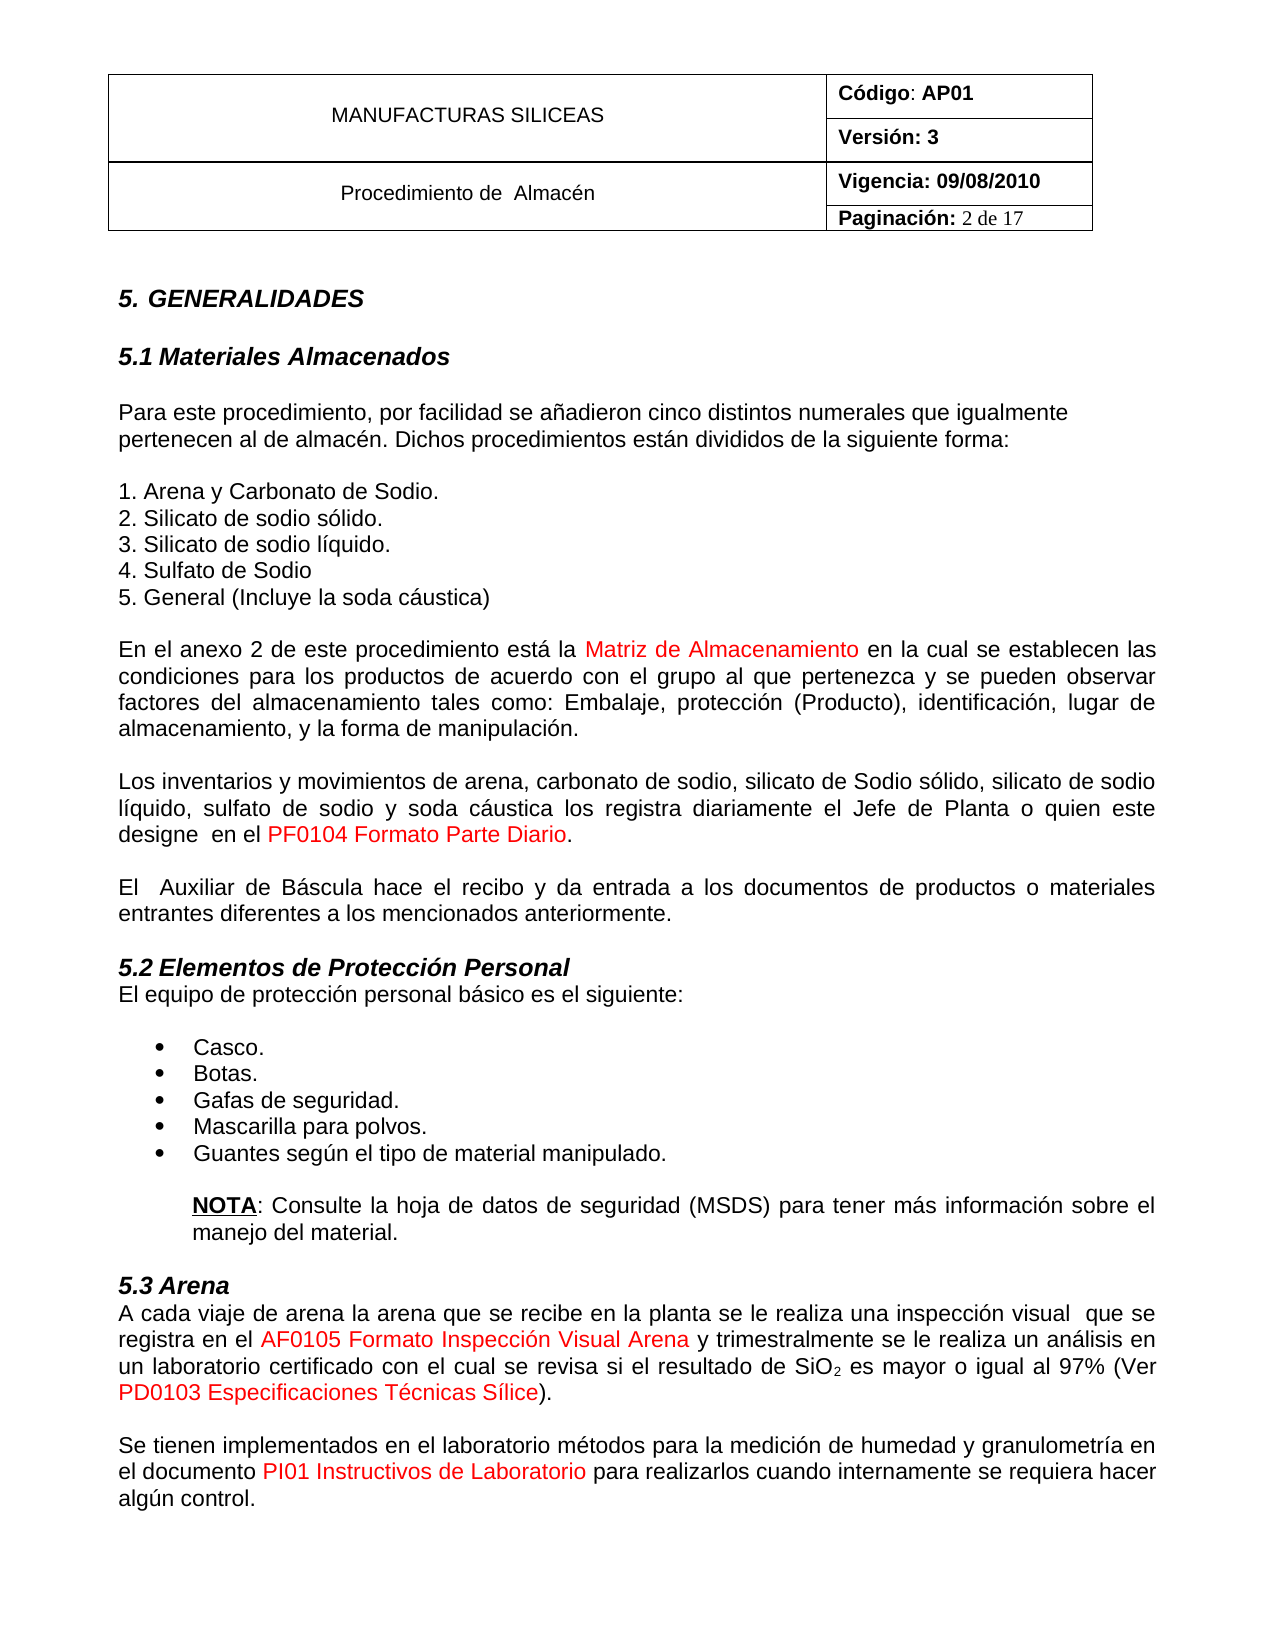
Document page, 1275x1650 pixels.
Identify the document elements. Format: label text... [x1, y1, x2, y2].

text Se tienen implementados en el laboratorio métodos para la medición de humedad y granulometría en el documento PI01 Instructivos de Laboratorio para realizarlos cuando internamente se requiera hacer algún control. [118, 1432, 1157, 1511]
list GENERALIDADES [118, 284, 1157, 313]
list Arena [118, 1271, 1157, 1300]
text 3. Silicato de sodio líquido. [118, 531, 1157, 557]
text El Auxiliar de Báscula hace el recibo y da entrada a los documentos de productos o materiales entrantes diferentes a los mencionados anteriormente. [118, 873, 1157, 926]
text A cada viaje de arena la arena que se recibe en la planta se le realiza una inspección visual que se registra en el AF0105 Formato Inspección Visual Arena y trimestralmente se le realiza un análisis en un laboratorio certificado con el cual se revisa si el resultado de SiO2 es mayor o igual al 97% (Ver PD0103 Especificaciones Técnicas Sílice). [118, 1300, 1157, 1405]
list Materiales Almacenados [118, 342, 1157, 370]
text Los inventarios y movimientos de arena, carbonato de sodio, silicato de Sodio sólido, silicato de sodio líquido, sulfato de sodio y soda cáustica los registra diariamente el Jefe de Planta o quien este designe en el PF0104 Formato Parte Diario. [118, 768, 1157, 847]
text 2. Silicato de sodio sólido. [118, 504, 1157, 531]
text Para este procedimiento, por facilidad se añadieron cinco distintos numerales que igualmente pertenecen al de almacén. Dichos procedimientos están divididos de la siguiente forma: [118, 399, 1157, 452]
text En el anexo 2 de este procedimiento está la Matriz de Almacenamiento en la cual se establecen las condiciones para los productos de acuerdo con el grupo al que pertenezca y se pueden observar factores del almacenamiento tales como: Embalaje, protección (Producto), identificación, lugar de almacenamiento, y la forma de manipulación. [118, 636, 1157, 742]
text El equipo de protección personal básico es el siguiente: [118, 981, 1157, 1008]
list Mascarilla para polvos. [156, 1113, 1157, 1139]
list Guantes según el tipo de material manipulado. [156, 1139, 1157, 1166]
list Elementos de Protección Personal [118, 953, 1157, 981]
list Gafas de seguridad. [156, 1087, 1157, 1113]
list Botas. [156, 1060, 1157, 1087]
text NOTA: Consulte la hoja de datos de seguridad (MSDS) para tener más información sobre el manejo del material. [192, 1192, 1157, 1245]
text 1. Arena y Carbonato de Sodio. [118, 478, 1157, 504]
text 5. General (Incluye la soda cáustica) [118, 584, 1157, 610]
text 4. Sulfato de Sodio [118, 557, 1157, 584]
list Casco. [156, 1034, 1157, 1060]
